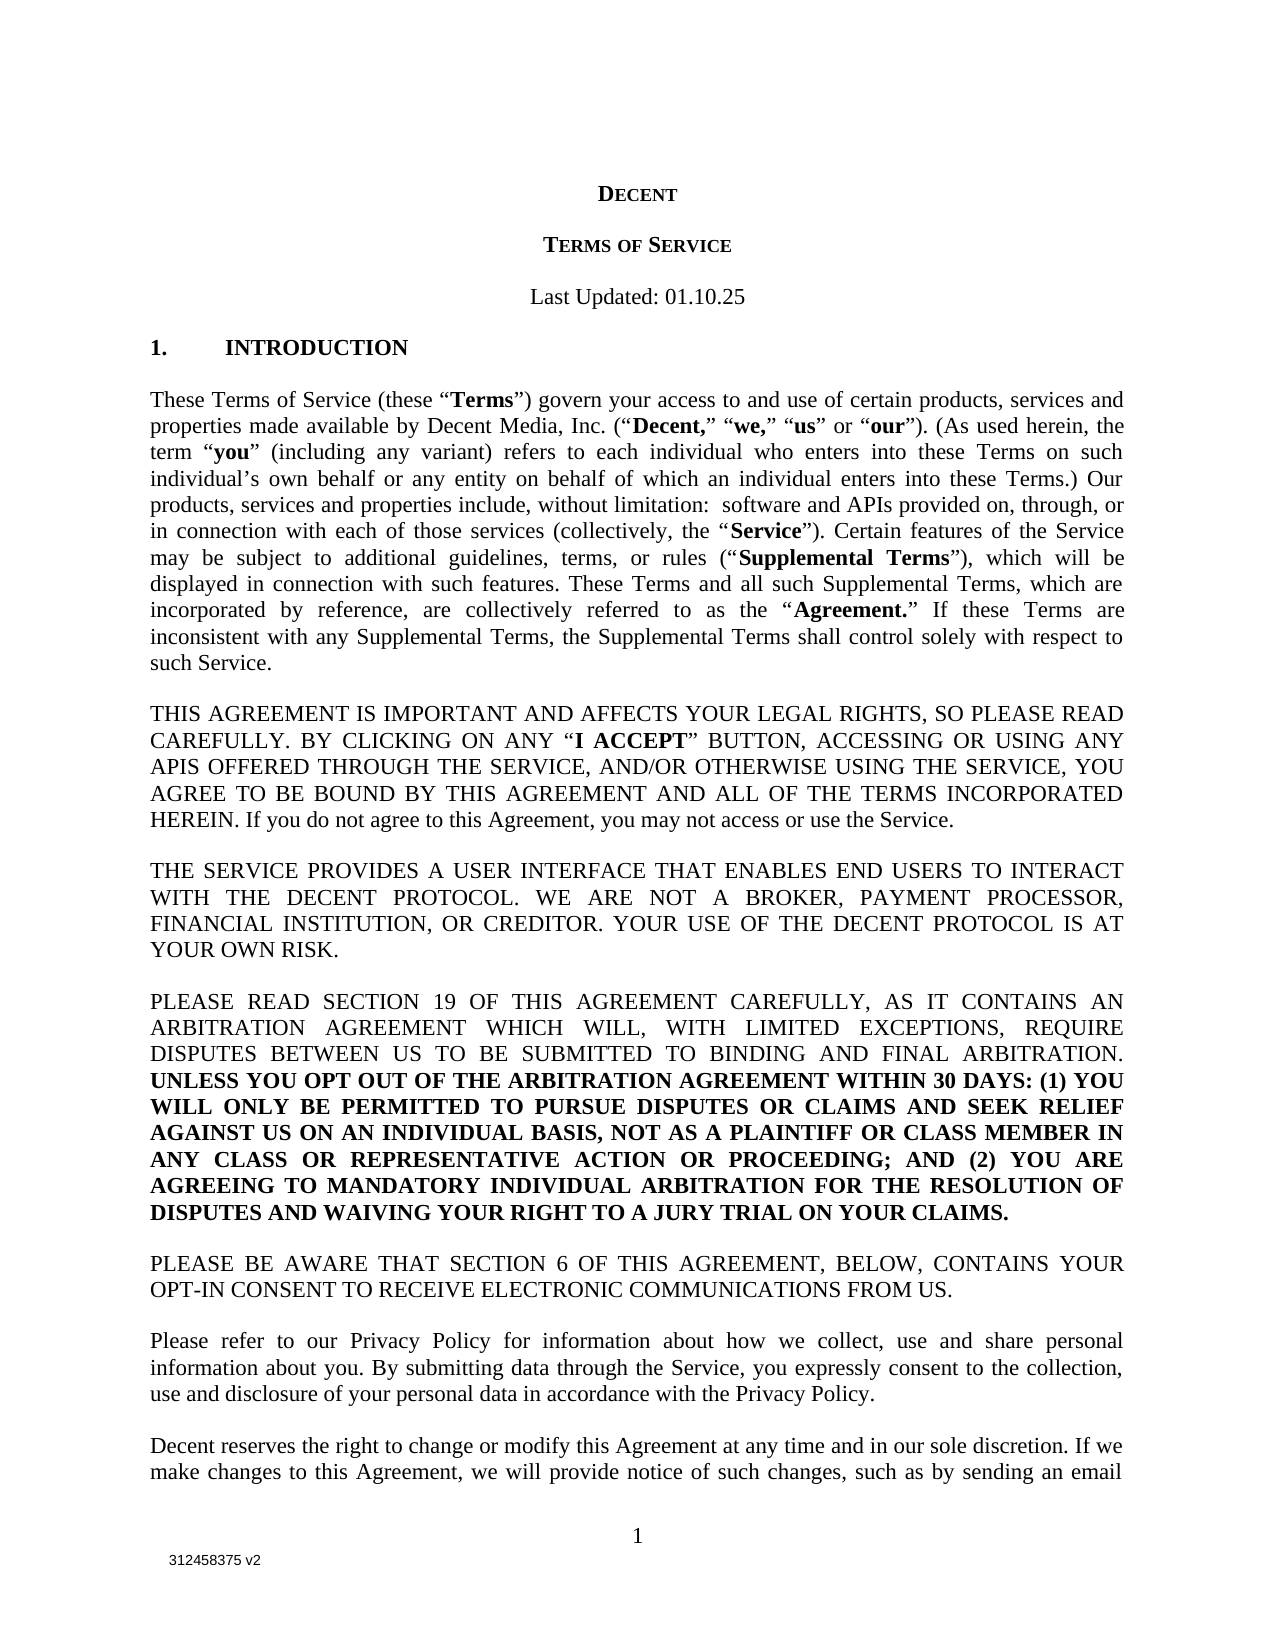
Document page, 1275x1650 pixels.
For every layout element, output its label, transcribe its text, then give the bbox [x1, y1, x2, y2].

text PLEASE BE AWARE THAT SECTION 6 OF THIS AGREEMENT, BELOW, CONTAINS YOUR OPT-IN CONSENT TO RECEIVE ELECTRONIC COMMUNICATIONS FROM US. [150, 1250, 1125, 1303]
text Please refer to our Privacy Policy for information about how we collect, use and share personal information about you. By submitting data through the Service, you expressly consent to the collection, use and disclosure of your personal data in accordance with the Privacy Policy. [150, 1328, 1125, 1407]
text Terms of Service [150, 232, 1125, 258]
text PLEASE READ SECTION 19 OF THIS AGREEMENT CAREFULLY, AS IT CONTAINS AN ARBITRATION AGREEMENT WHICH WILL, WITH LIMITED EXCEPTIONS, REQUIRE DISPUTES BETWEEN US TO BE SUBMITTED TO BINDING AND FINAL ARBITRATION. UNLESS YOU OPT OUT OF THE ARBITRATION AGREEMENT WITHIN 30 DAYS: (1) YOU WILL ONLY BE PERMITTED TO PURSUE DISPUTES OR CLAIMS AND SEEK RELIEF AGAINST US ON AN INDIVIDUAL BASIS, NOT AS A PLAINTIFF OR CLASS MEMBER IN ANY CLASS OR REPRESENTATIVE ACTION OR PROCEEDING; AND (2) YOU ARE AGREEING TO MANDATORY INDIVIDUAL ARBITRATION FOR THE RESOLUTION OF DISPUTES AND WAIVING YOUR RIGHT TO A JURY TRIAL ON YOUR CLAIMS. [150, 988, 1125, 1225]
list INTRODUCTION [150, 334, 1125, 361]
text These Terms of Service (these “Terms”) govern your access to and use of certain products, services and properties made available by Decent Media, Inc. (“Decent,” “we,” “us” or “our”). (As used herein, the term “you” (including any variant) refers to each individual who enters into these Terms on such individual’s own behalf or any entity on behalf of which an individual enters into these Terms.) Our products, services and properties include, without limitation: software and APIs provided on, through, or in connection with each of those services (collectively, the “Service”). Certain features of the Service may be subject to additional guidelines, terms, or rules (“Supplemental Terms”), which will be displayed in connection with such features. These Terms and all such Supplemental Terms, which are incorporated by reference, are collectively referred to as the “Agreement.” If these Terms are inconsistent with any Supplemental Terms, the Supplemental Terms shall control solely with respect to such Service. [150, 386, 1125, 676]
text Decent [150, 180, 1125, 207]
text THE SERVICE PROVIDES A USER INTERFACE THAT ENABLES END USERS TO INTERACT WITH THE DECENT PROTOCOL. WE ARE NOT A BROKER, PAYMENT PROCESSOR, FINANCIAL INSTITUTION, OR CREDITOR. YOUR USE OF THE DECENT PROTOCOL IS AT YOUR OWN RISK. [150, 857, 1125, 963]
text THIS AGREEMENT IS IMPORTANT AND AFFECTS YOUR LEGAL RIGHTS, SO PLEASE READ CAREFULLY. BY CLICKING ON ANY “I ACCEPT” BUTTON, ACCESSING OR USING ANY APIS OFFERED THROUGH THE SERVICE, AND/OR OTHERWISE USING THE SERVICE, YOU AGREE TO BE BOUND BY THIS AGREEMENT AND ALL OF THE TERMS INCORPORATED HEREIN. If you do not agree to this Agreement, you may not access or use the Service. [150, 701, 1125, 832]
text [150, 1432, 1125, 1484]
text Last Updated: 01.10.25 [150, 283, 1125, 309]
